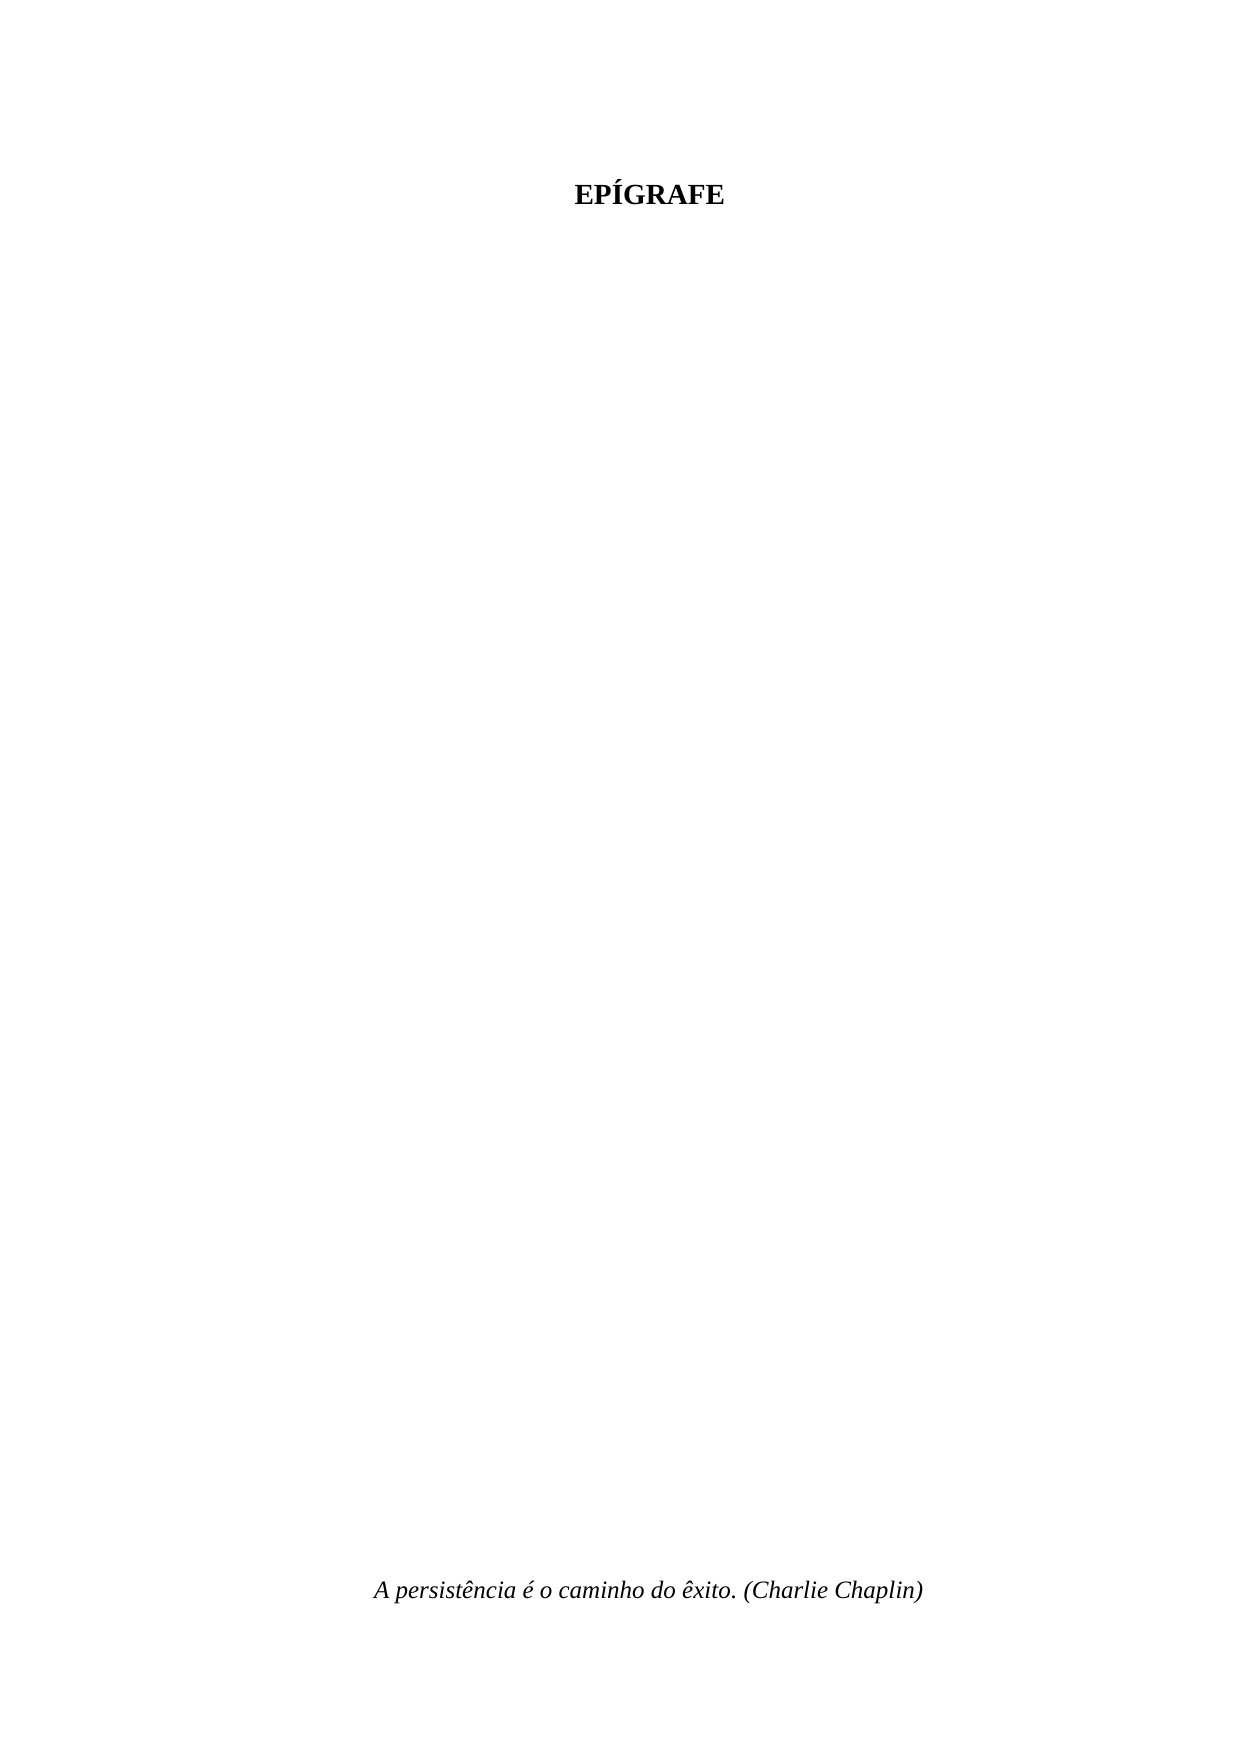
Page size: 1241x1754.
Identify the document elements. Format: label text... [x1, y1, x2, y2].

text A persistência é o caminho do êxito. (Charlie Chaplin) [177, 1575, 1122, 1604]
text Epígrafe [177, 177, 1122, 211]
